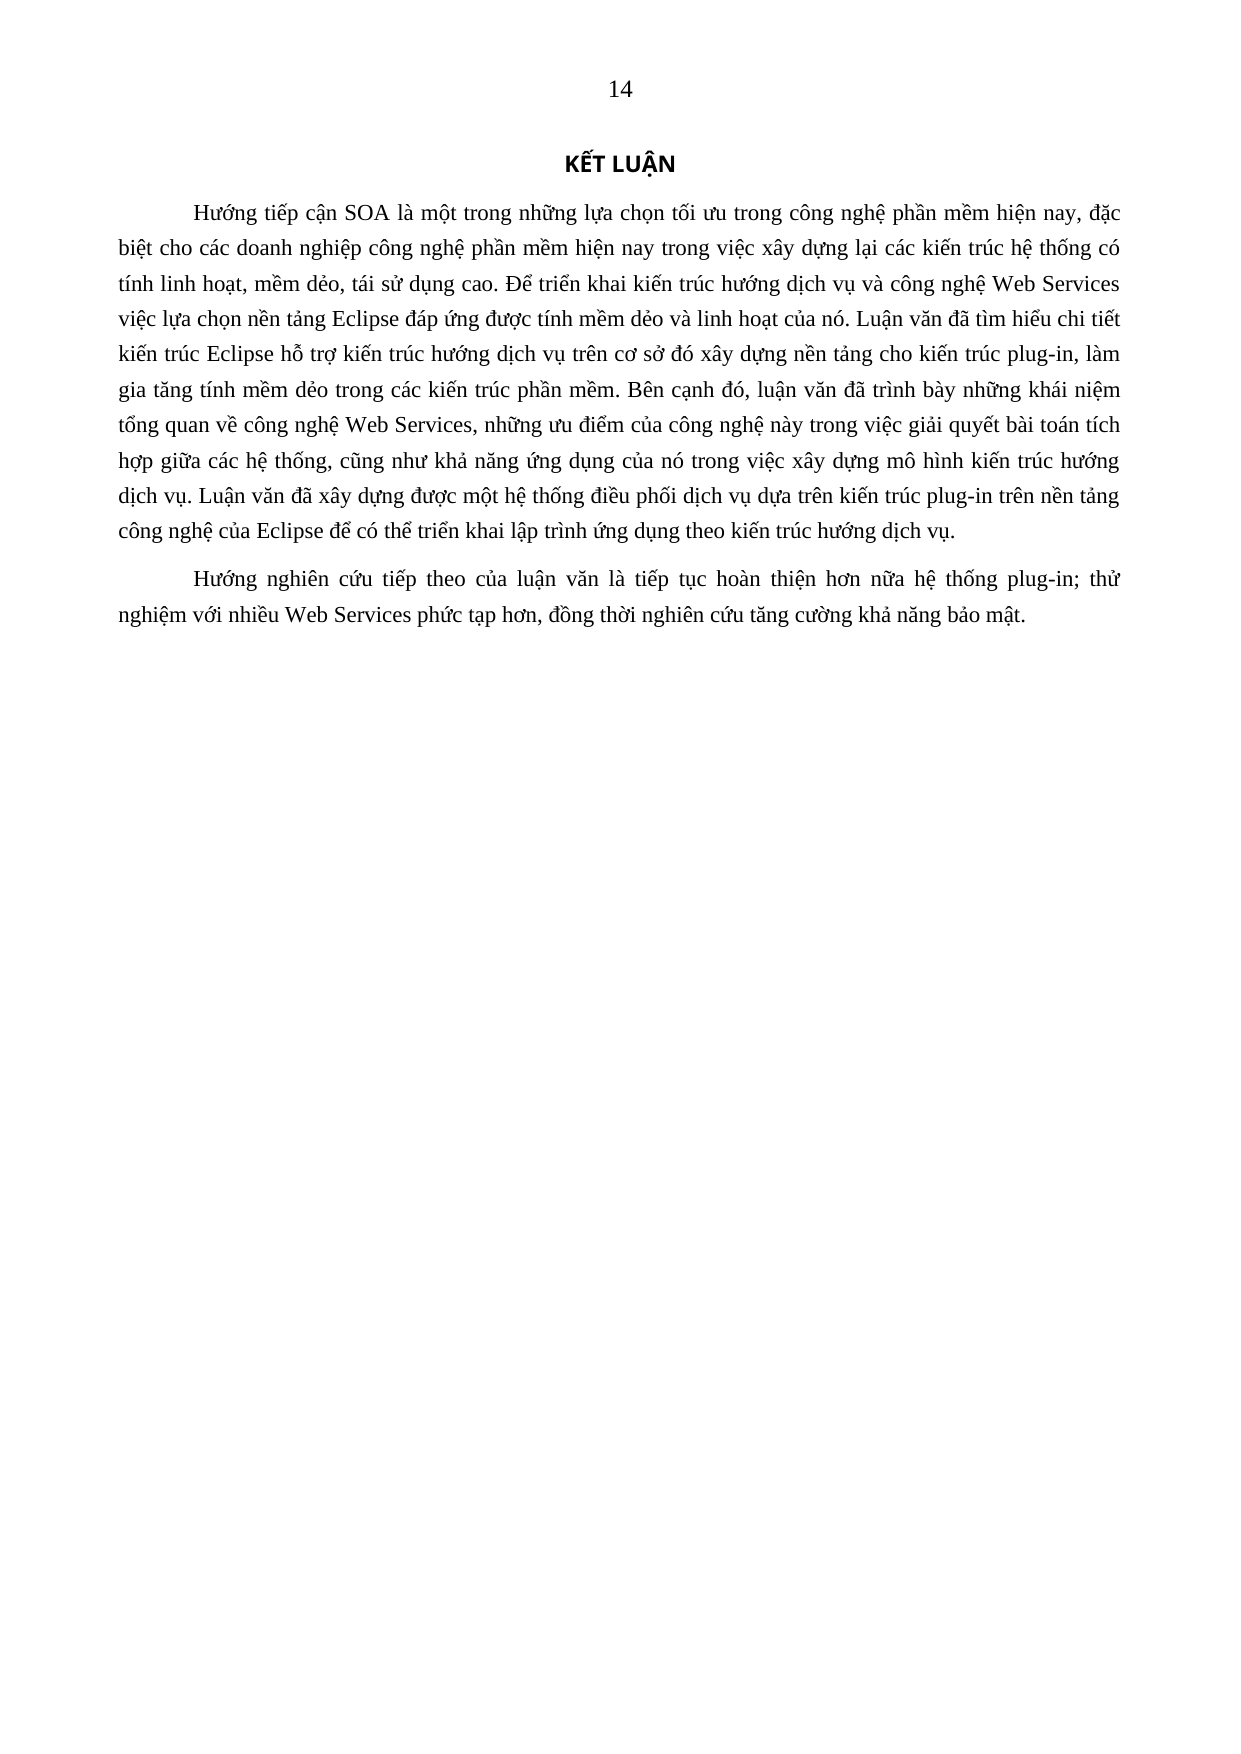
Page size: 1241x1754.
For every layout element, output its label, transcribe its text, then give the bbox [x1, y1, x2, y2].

text Hướng tiếp cận SOA là một trong những lựa chọn tối ưu trong công nghệ phần mềm hiện nay, đặc biệt cho các doanh nghiệp công nghệ phần mềm hiện nay trong việc xây dựng lại các kiến trúc hệ thống có tính linh hoạt, mềm dẻo, tái sử dụng cao. Để triển khai kiến trúc hướng dịch vụ và công nghệ Web Services việc lựa chọn nền tảng Eclipse đáp ứng được tính mềm dẻo và linh hoạt của nó. Luận văn đã tìm hiểu chi tiết kiến trúc Eclipse hỗ trợ kiến trúc hướng dịch vụ trên cơ sở đó xây dựng nền tảng cho kiến trúc plug-in, làm gia tăng tính mềm dẻo trong các kiến trúc phần mềm. Bên cạnh đó, luận văn đã trình bày những khái niệm tổng quan về công nghệ Web Services, những ưu điểm của công nghệ này trong việc giải quyết bài toán tích hợp giữa các hệ thống, cũng như khả năng ứng dụng của nó trong việc xây dựng mô hình kiến trúc hướng dịch vụ. Luận văn đã xây dựng được một hệ thống điều phối dịch vụ dựa trên kiến trúc plug-in trên nền tảng công nghệ của Eclipse để có thể triển khai lập trình ứng dụng theo kiến trúc hướng dịch vụ. [118, 192, 1122, 546]
subtitle KẾT LUẬN [118, 144, 1122, 179]
text Hướng nghiên cứu tiếp theo của luận văn là tiếp tục hoàn thiện hơn nữa hệ thống plug-in; thử nghiệm với nhiều Web Services phức tạp hơn, đồng thời nghiên cứu tăng cường khả năng bảo mật. [118, 558, 1122, 629]
